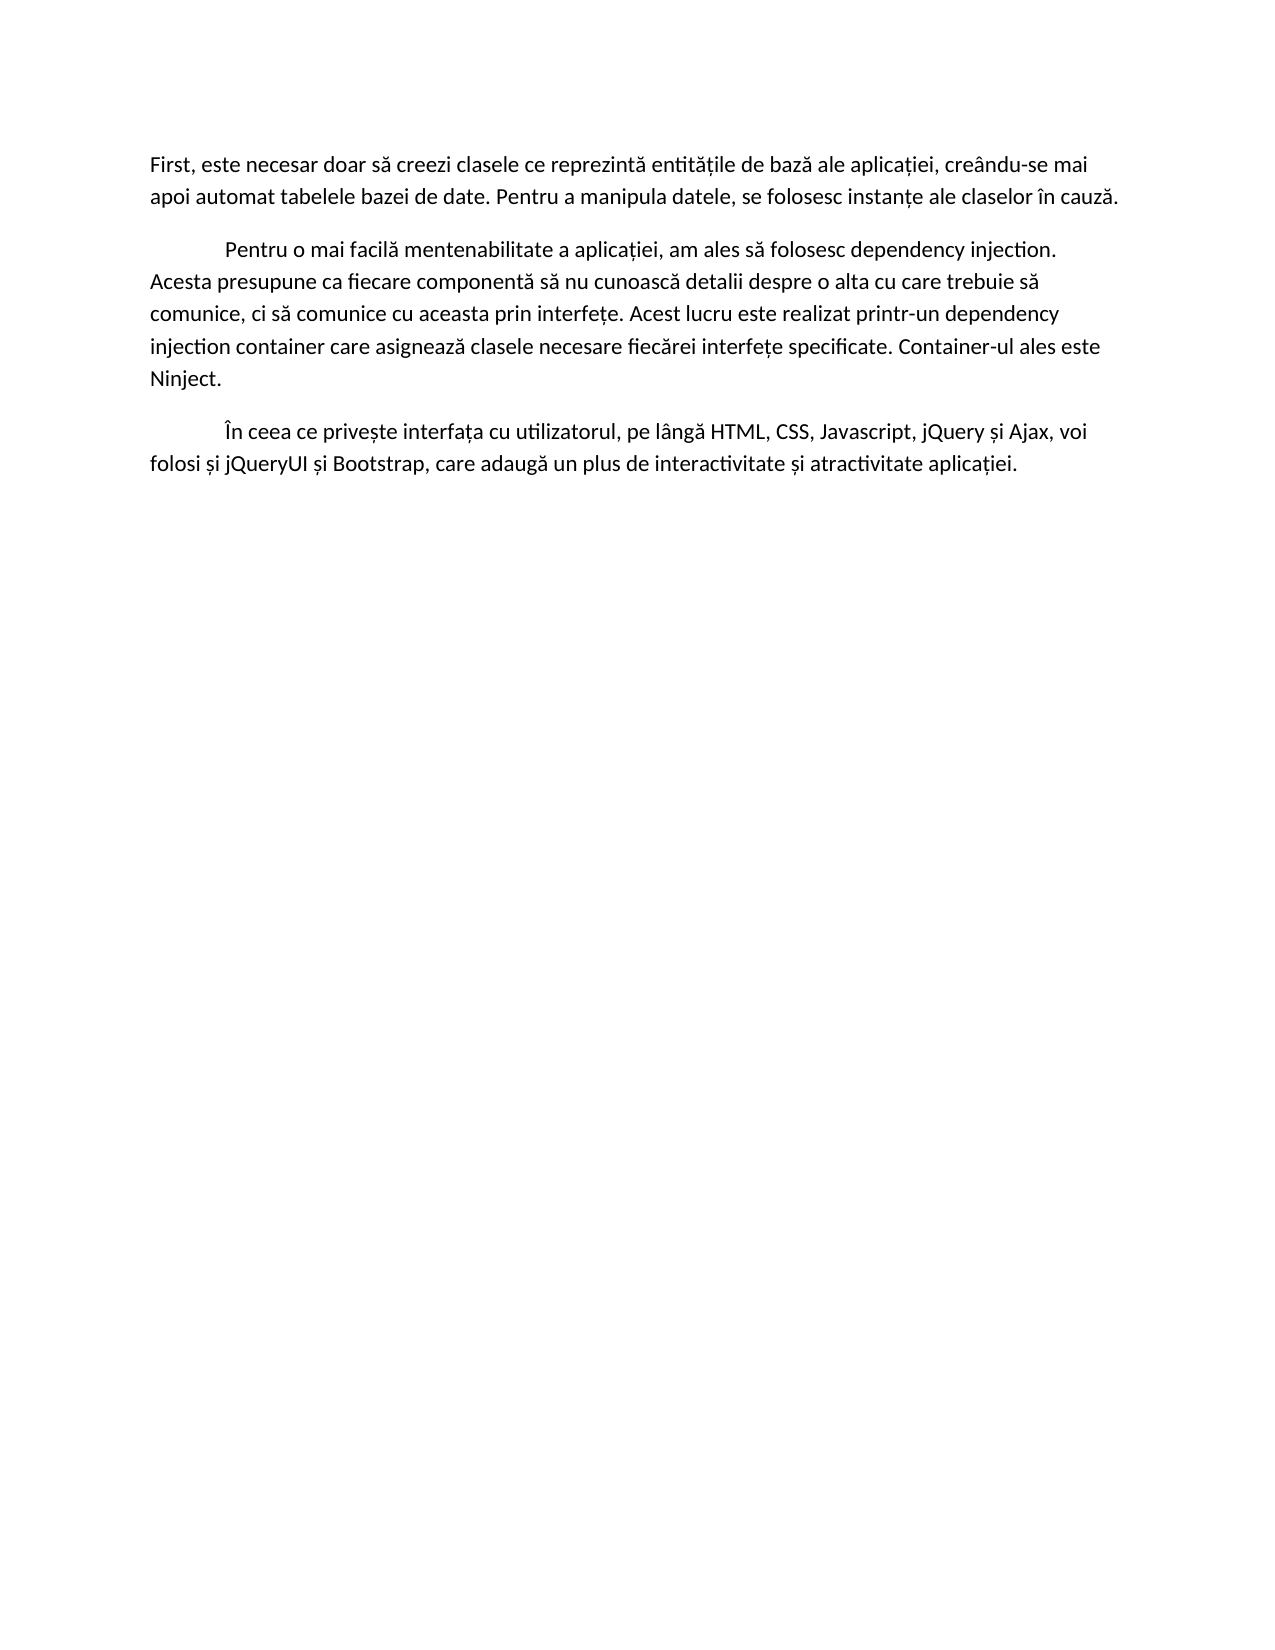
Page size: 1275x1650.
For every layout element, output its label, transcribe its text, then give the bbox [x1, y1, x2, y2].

text Pentru o mai facilă mentenabilitate a aplicației, am ales să folosesc dependency injection. Acesta presupune ca fiecare componentă să nu cunoască detalii despre o alta cu care trebuie să comunice, ci să comunice cu aceasta prin interfețe. Acest lucru este realizat printr-un dependency injection container care asignează clasele necesare fiecărei interfețe specificate. Container-ul ales este Ninject. [150, 235, 1125, 392]
text În ceea ce privește interfața cu utilizatorul, pe lângă HTML, CSS, Javascript, jQuery și Ajax, voi folosi și jQueryUI și Bootstrap, care adaugă un plus de interactivitate și atractivitate aplicației. [150, 417, 1125, 477]
